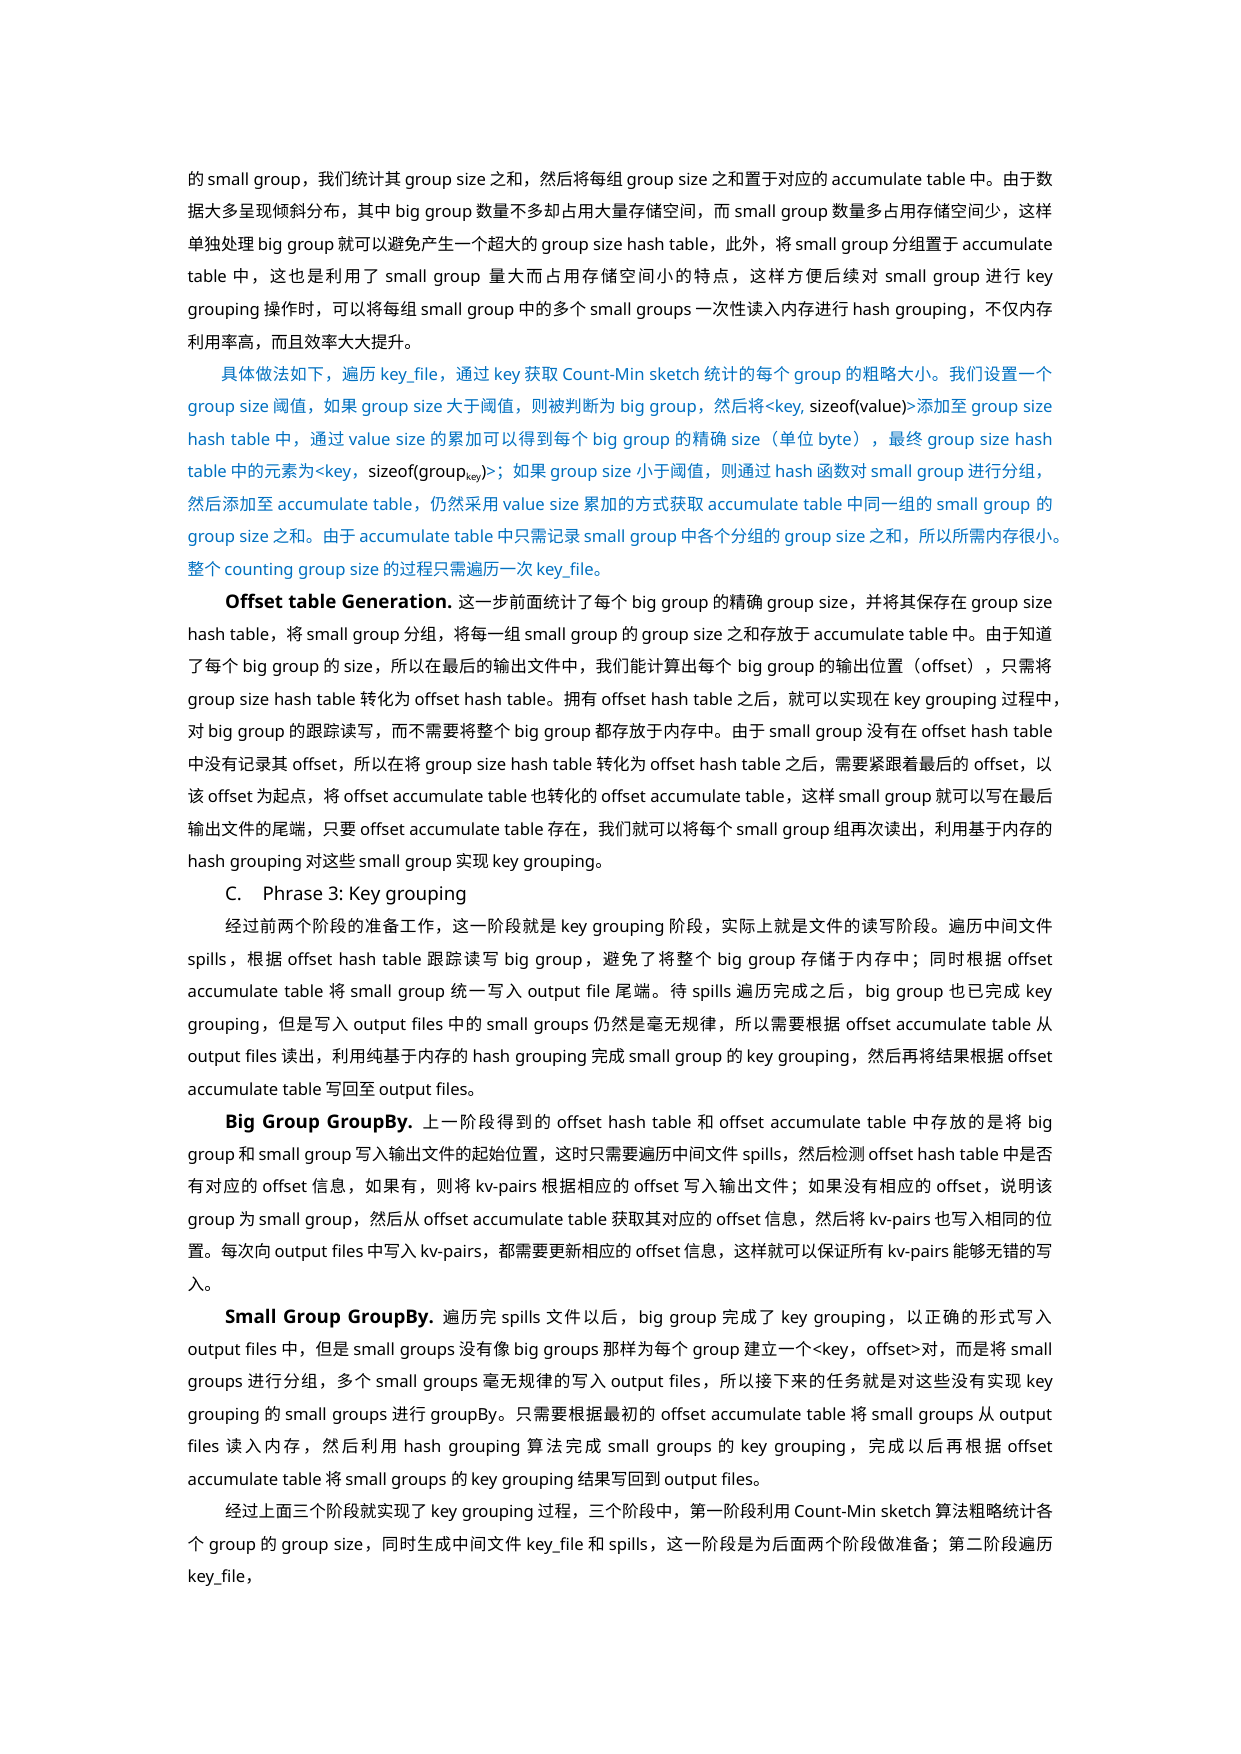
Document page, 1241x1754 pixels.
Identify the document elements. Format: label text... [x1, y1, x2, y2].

text 经过前两个阶段的准备工作，这一阶段就是key grouping阶段，实际上就是文件的读写阶段。遍历中间文件spills，根据offset hash table跟踪读写big group，避免了将整个big group存储于内存中；同时根据offset accumulate table将small group统一写入output file尾端。待spills遍历完成之后，big group也已完成key grouping，但是写入output files中的small groups仍然是毫无规律，所以需要根据offset accumulate table从output files读出，利用纯基于内存的hash grouping完成small group的key grouping，然后再将结果根据offset accumulate table写回至output files。 [187, 909, 1053, 1104]
list Phrase 3: Key grouping [225, 877, 1053, 909]
text Big Group GroupBy. 上一阶段得到的offset hash table和offset accumulate table中存放的是将big group和small group写入输出文件的起始位置，这时只需要遍历中间文件spills，然后检测offset hash table中是否有对应的offset信息，如果有，则将kv-pairs根据相应的offset写入输出文件；如果没有相应的offset，说明该group为small group，然后从offset accumulate table获取其对应的offset信息，然后将kv-pairs也写入相同的位置。每次向output files中写入kv-pairs，都需要更新相应的offset信息，这样就可以保证所有kv-pairs能够无错的写入。 [187, 1104, 1053, 1299]
text Offset table Generation. 这一步前面统计了每个big group的精确group size，并将其保存在group size hash table，将small group分组，将每一组small group的group size之和存放于accumulate table中。由于知道了每个big group的size，所以在最后的输出文件中，我们能计算出每个big group的输出位置（offset），只需将group size hash table转化为offset hash table。拥有offset hash table之后，就可以实现在key grouping过程中，对big group的跟踪读写，而不需要将整个big group都存放于内存中。由于small group没有在offset hash table中没有记录其offset，所以在将group size hash table转化为offset hash table之后，需要紧跟着最后的offset，以该offset为起点，将offset accumulate table也转化的offset accumulate table，这样small group就可以写在最后输出文件的尾端，只要offset accumulate table存在，我们就可以将每个small group组再次读出，利用基于内存的hash grouping对这些small group实现key grouping。 [187, 584, 1053, 877]
text Small Group GroupBy. 遍历完spills文件以后，big group完成了key grouping，以正确的形式写入output files中，但是small groups没有像big groups那样为每个group建立一个<key，offset>对，而是将small groups进行分组，多个small groups毫无规律的写入output files，所以接下来的任务就是对这些没有实现key grouping的small groups进行groupBy。只需要根据最初的offset accumulate table将small groups从output files读入内存，然后利用hash grouping算法完成small groups的key grouping，完成以后再根据offset accumulate table将small groups 的key grouping结果写回到output files。 [187, 1299, 1053, 1494]
text 经过上面三个阶段就实现了key grouping过程，三个阶段中，第一阶段利用Count-Min sketch算法粗略统计各个group的group size，同时生成中间文件key_file和spills，这一阶段是为后面两个阶段做准备；第二阶段遍历key_file， [187, 1494, 1053, 1592]
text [187, 162, 1053, 357]
text 具体做法如下，遍历key_file，通过key获取Count-Min sketch统计的每个group的粗略大小。我们设置一个group size阈值，如果group size大于阈值，则被判断为big group，然后将<key, sizeof(value)>添加至group size hash table中，通过value size的累加可以得到每个big group的精确size（单位byte），最终group size hash table中的元素为<key，sizeof(groupkey)>；如果group size 小于阈值，则通过hash函数对small group进行分组，然后添加至accumulate table，仍然采用value size累加的方式获取accumulate table中同一组的small group 的group size之和。由于accumulate table中只需记录small group中各个分组的group size之和，所以所需内存很小。整个counting group size的过程只需遍历一次key_file。 [187, 357, 1053, 584]
